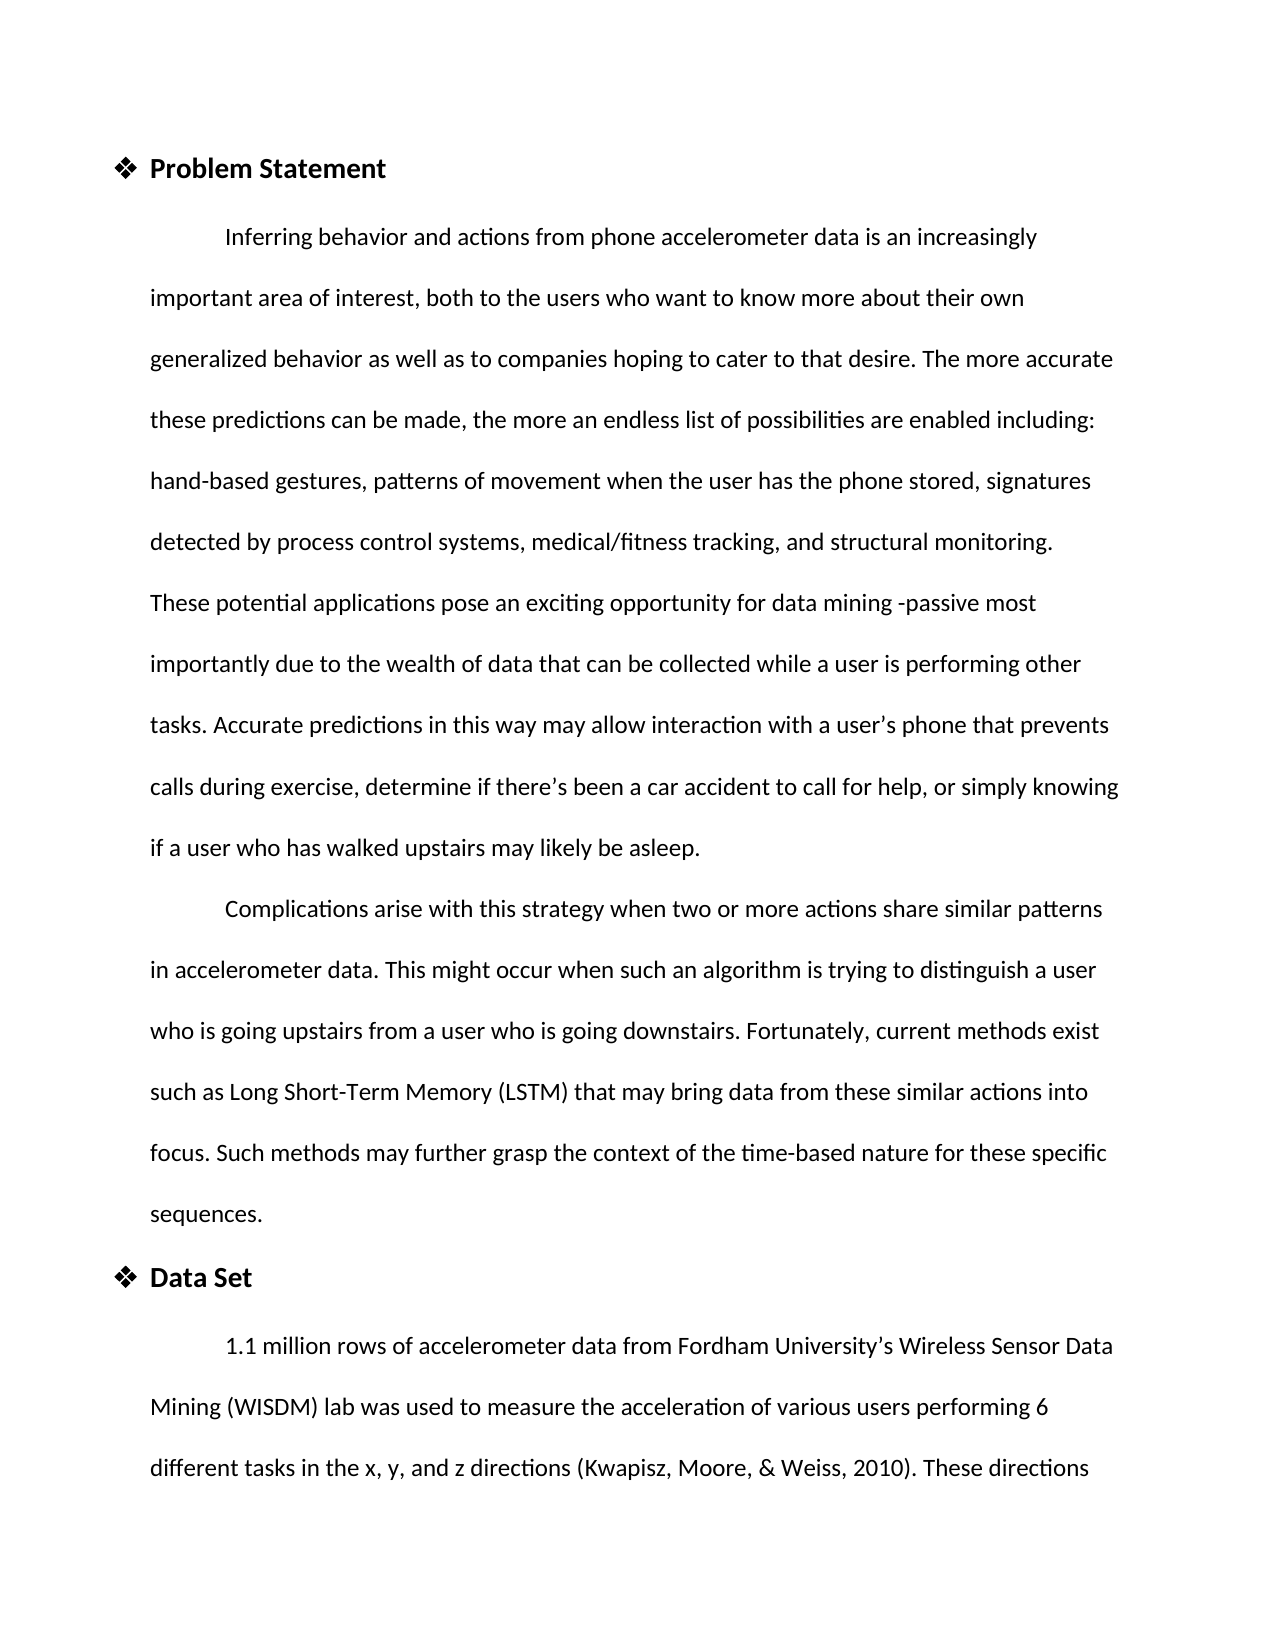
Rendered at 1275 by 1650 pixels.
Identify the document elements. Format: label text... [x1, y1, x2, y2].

list Data Set [112, 1259, 1125, 1294]
list Problem Statement [112, 150, 1125, 186]
text Complications arise with this strategy when two or more actions share similar patterns in accelerometer data. This might occur when such an algorithm is trying to distinguish a user who is going upstairs from a user who is going downstairs. Fortunately, current methods exist such as Long Short-Term Memory (LSTM) that may bring data from these similar actions into focus. Such methods may further grasp the context of the time-based nature for these specific sequences. [150, 893, 1125, 1228]
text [150, 1330, 1125, 1483]
text Inferring behavior and actions from phone accelerometer data is an increasingly important area of interest, both to the users who want to know more about their own generalized behavior as well as to companies hoping to cater to that desire. The more accurate these predictions can be made, the more an endless list of possibilities are enabled including: hand-based gestures, patterns of movement when the user has the phone stored, signatures detected by process control systems, medical/fitness tracking, and structural monitoring. These potential applications pose an exciting opportunity for data mining -passive most importantly due to the wealth of data that can be collected while a user is performing other tasks. Accurate predictions in this way may allow interaction with a user’s phone that prevents calls during exercise, determine if there’s been a car accident to call for help, or simply knowing if a user who has walked upstairs may likely be asleep. [150, 221, 1125, 862]
